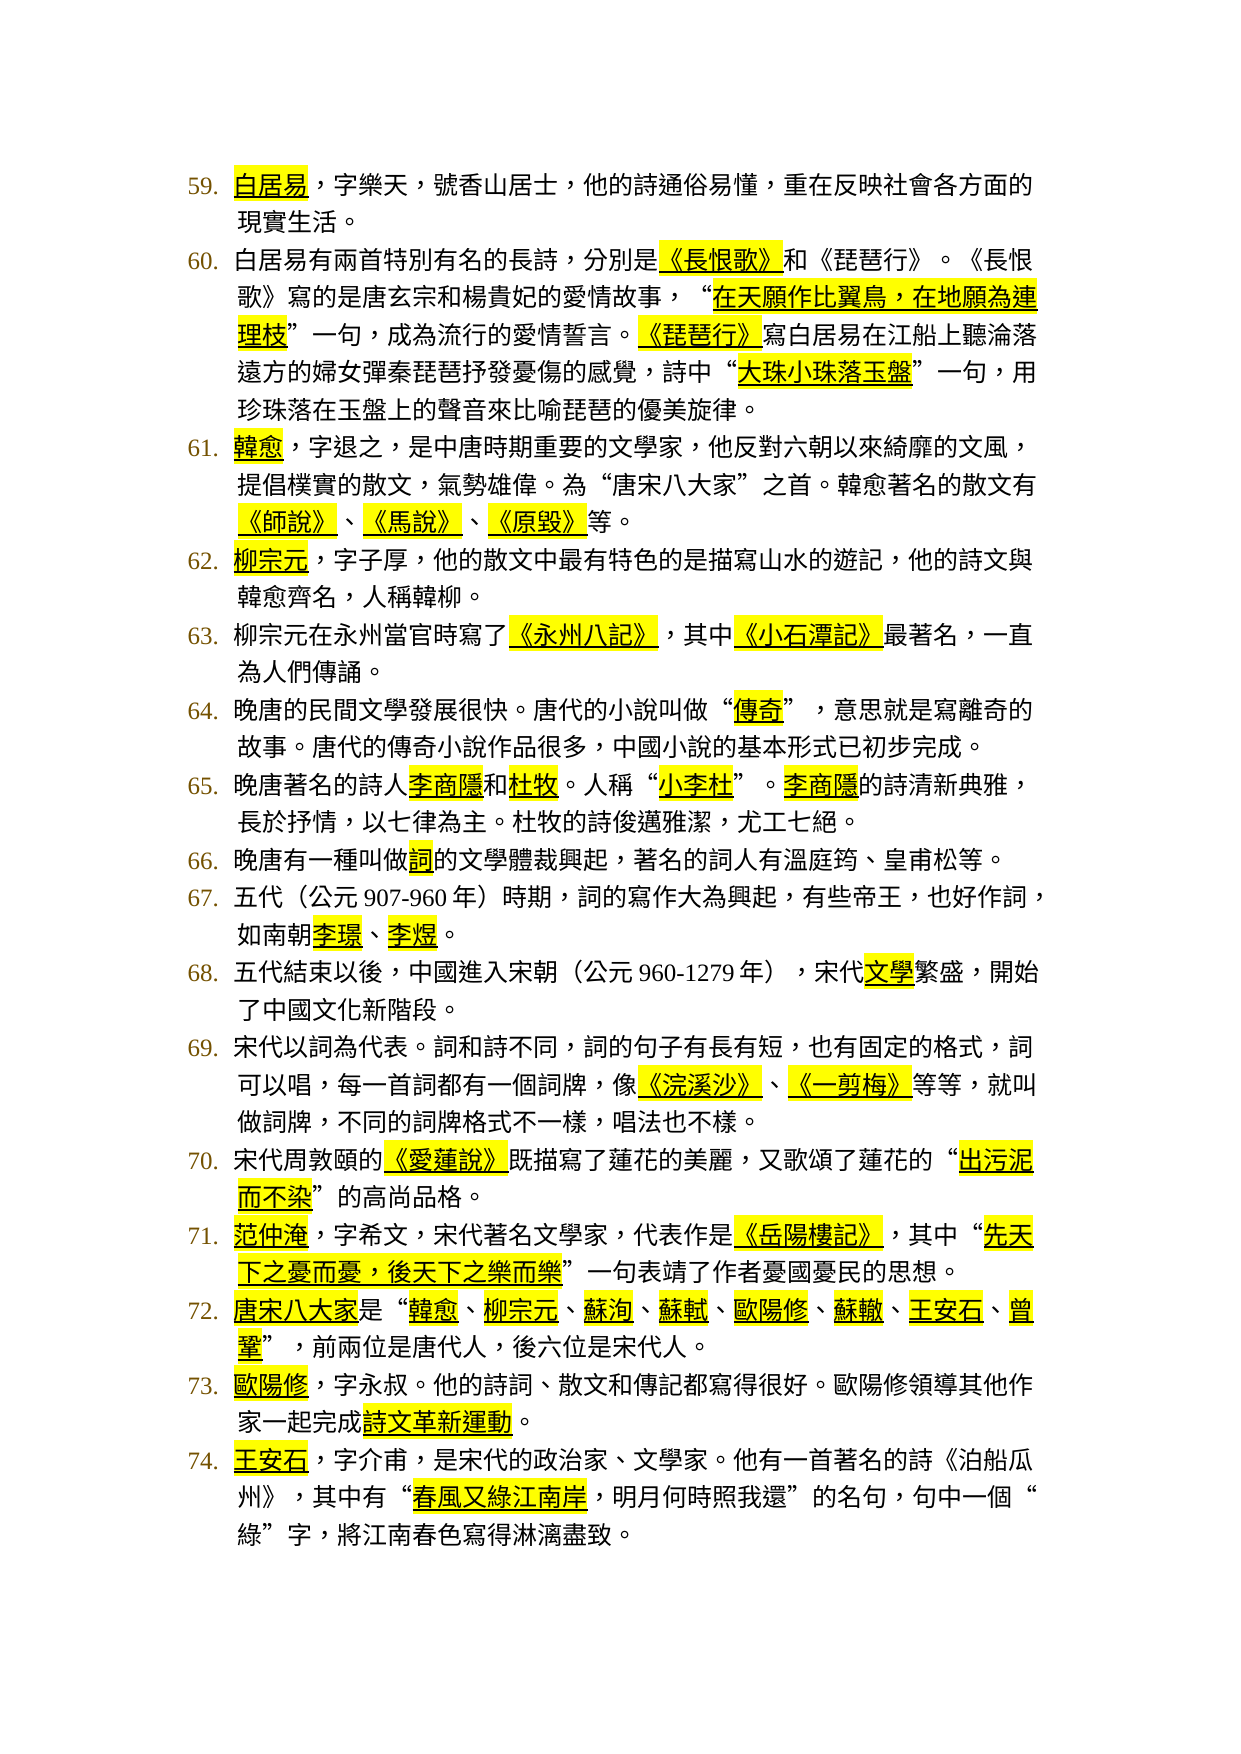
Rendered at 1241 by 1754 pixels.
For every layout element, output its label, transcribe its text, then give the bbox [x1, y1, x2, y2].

list 白居易有兩首特別有名的長詩，分別是《長恨歌》和《琵琶行》。《長恨歌》寫的是唐玄宗和楊貴妃的愛情故事，“在天願作比翼鳥，在地願為連理枝”一句，成為流行的愛情誓言。《琵琶行》寫白居易在江船上聽淪落遠方的婦女彈秦琵琶抒發憂傷的感覺，詩中“大珠小珠落玉盤”一句，用珍珠落在玉盤上的聲音來比喻琵琶的優美旋律。 [187, 239, 1053, 427]
list 柳宗元，字子厚，他的散文中最有特色的是描寫山水的遊記，他的詩文與韓愈齊名，人稱韓柳。 [187, 539, 1053, 614]
list 歐陽修，字永叔。他的詩詞、散文和傳記都寫得很好。歐陽修領導其他作家一起完成詩文革新運動。 [187, 1364, 1053, 1439]
list 宋代以詞為代表。詞和詩不同，詞的句子有長有短，也有固定的格式，詞可以唱，每一首詞都有一個詞牌，像《浣溪沙》、《一剪梅》等等，就叫做詞牌，不同的詞牌格式不一樣，唱法也不樣。 [187, 1027, 1053, 1139]
list 王安石，字介甫，是宋代的政治家、文學家。他有一首著名的詩《泊船瓜州》，其中有“春風又綠江南岸，明月何時照我還”的名句，句中一個“綠”字，將江南春色寫得淋漓盡致。 [187, 1439, 1053, 1552]
list 五代結束以後，中國進入宋朝（公元960-1279年），宋代文學繁盛，開始了中國文化新階段。 [187, 952, 1053, 1027]
list 晚唐的民間文學發展很快。唐代的小說叫做“傳奇”，意思就是寫離奇的故事。唐代的傳奇小說作品很多，中國小說的基本形式已初步完成。 [187, 689, 1053, 764]
list 柳宗元在永州當官時寫了《永州八記》，其中《小石潭記》最著名，一直為人們傳誦。 [187, 614, 1053, 689]
list 晚唐著名的詩人李商隱和杜牧。人稱“小李杜”。李商隱的詩清新典雅，長於抒情，以七律為主。杜牧的詩俊邁雅潔，尤工七絕。 [187, 764, 1053, 839]
list 五代（公元907-960年）時期，詞的寫作大為興起，有些帝王，也好作詞，如南朝李璟、李煜。 [187, 877, 1053, 952]
list 宋代周敦頤的《愛蓮說》既描寫了蓮花的美麗，又歌頌了蓮花的“出污泥而不染”的高尚品格。 [187, 1139, 1053, 1214]
list 范仲淹，字希文，宋代著名文學家，代表作是《岳陽樓記》，其中“先天下之憂而憂，後天下之樂而樂”一句表靖了作者憂國憂民的思想。 [187, 1214, 1053, 1289]
list 白居易，字樂天，號香山居士，他的詩通俗易懂，重在反映社會各方面的現實生活。 [187, 164, 1053, 239]
list 唐宋八大家是“韓愈、柳宗元、蘇洵、蘇軾、歐陽修、蘇轍、王安石、曾鞏”，前兩位是唐代人，後六位是宋代人。 [187, 1289, 1053, 1364]
list 晚唐有一種叫做詞的文學體裁興起，著名的詞人有溫庭筠、皇甫松等。 [187, 839, 1053, 877]
list 韓愈，字退之，是中唐時期重要的文學家，他反對六朝以來綺靡的文風，提倡樸實的散文，氣勢雄偉。為“唐宋八大家”之首。韓愈著名的散文有《師說》、《馬說》、《原毀》等。 [187, 427, 1053, 539]
